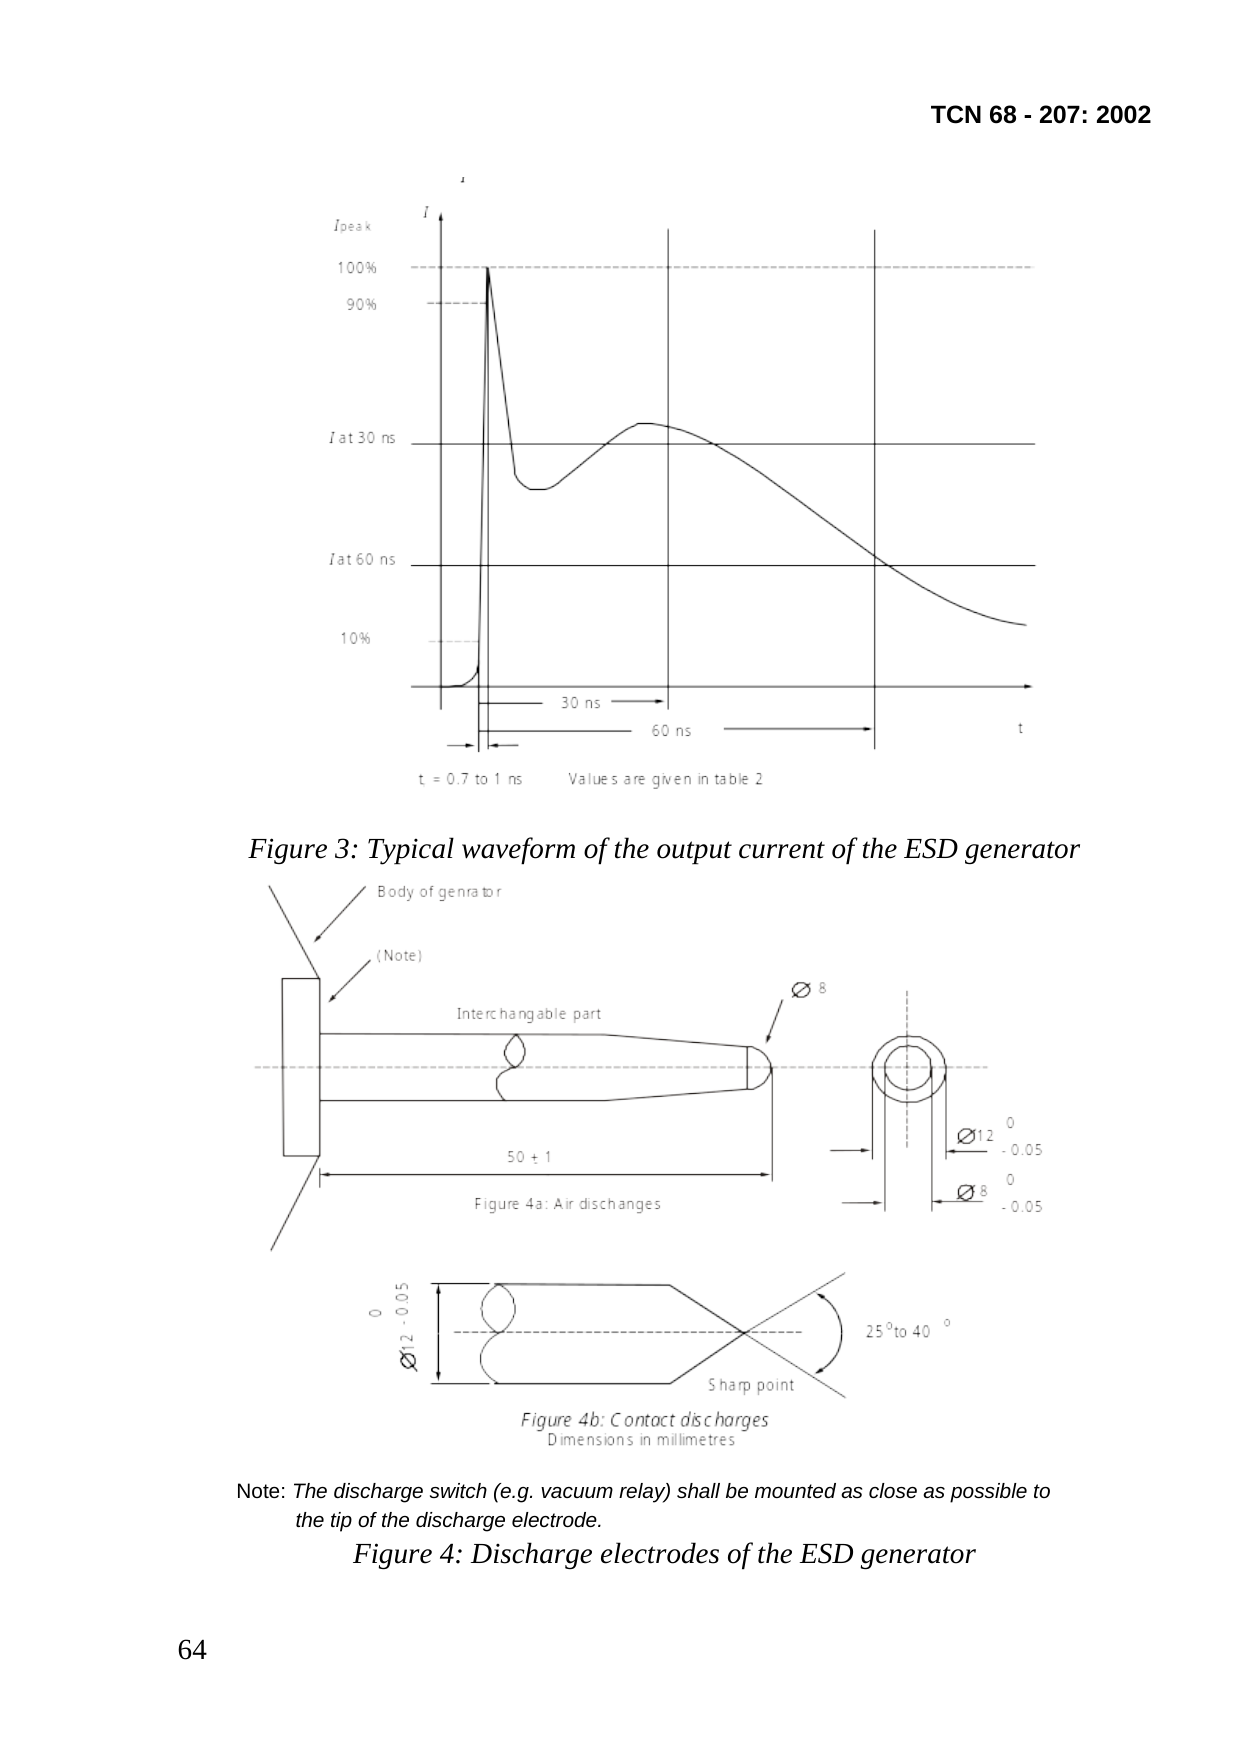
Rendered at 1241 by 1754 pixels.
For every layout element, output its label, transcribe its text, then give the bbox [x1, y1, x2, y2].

text Note: The discharge switch (e.g. vacuum relay) shall be mounted as close as possible to the tip of the discharge electrode. [236, 1479, 1078, 1531]
text Figure 3: Typical waveform of the output current of the ESD generator [177, 831, 1152, 864]
text Figure 4: Discharge electrodes of the ESD generator [177, 1536, 1152, 1570]
